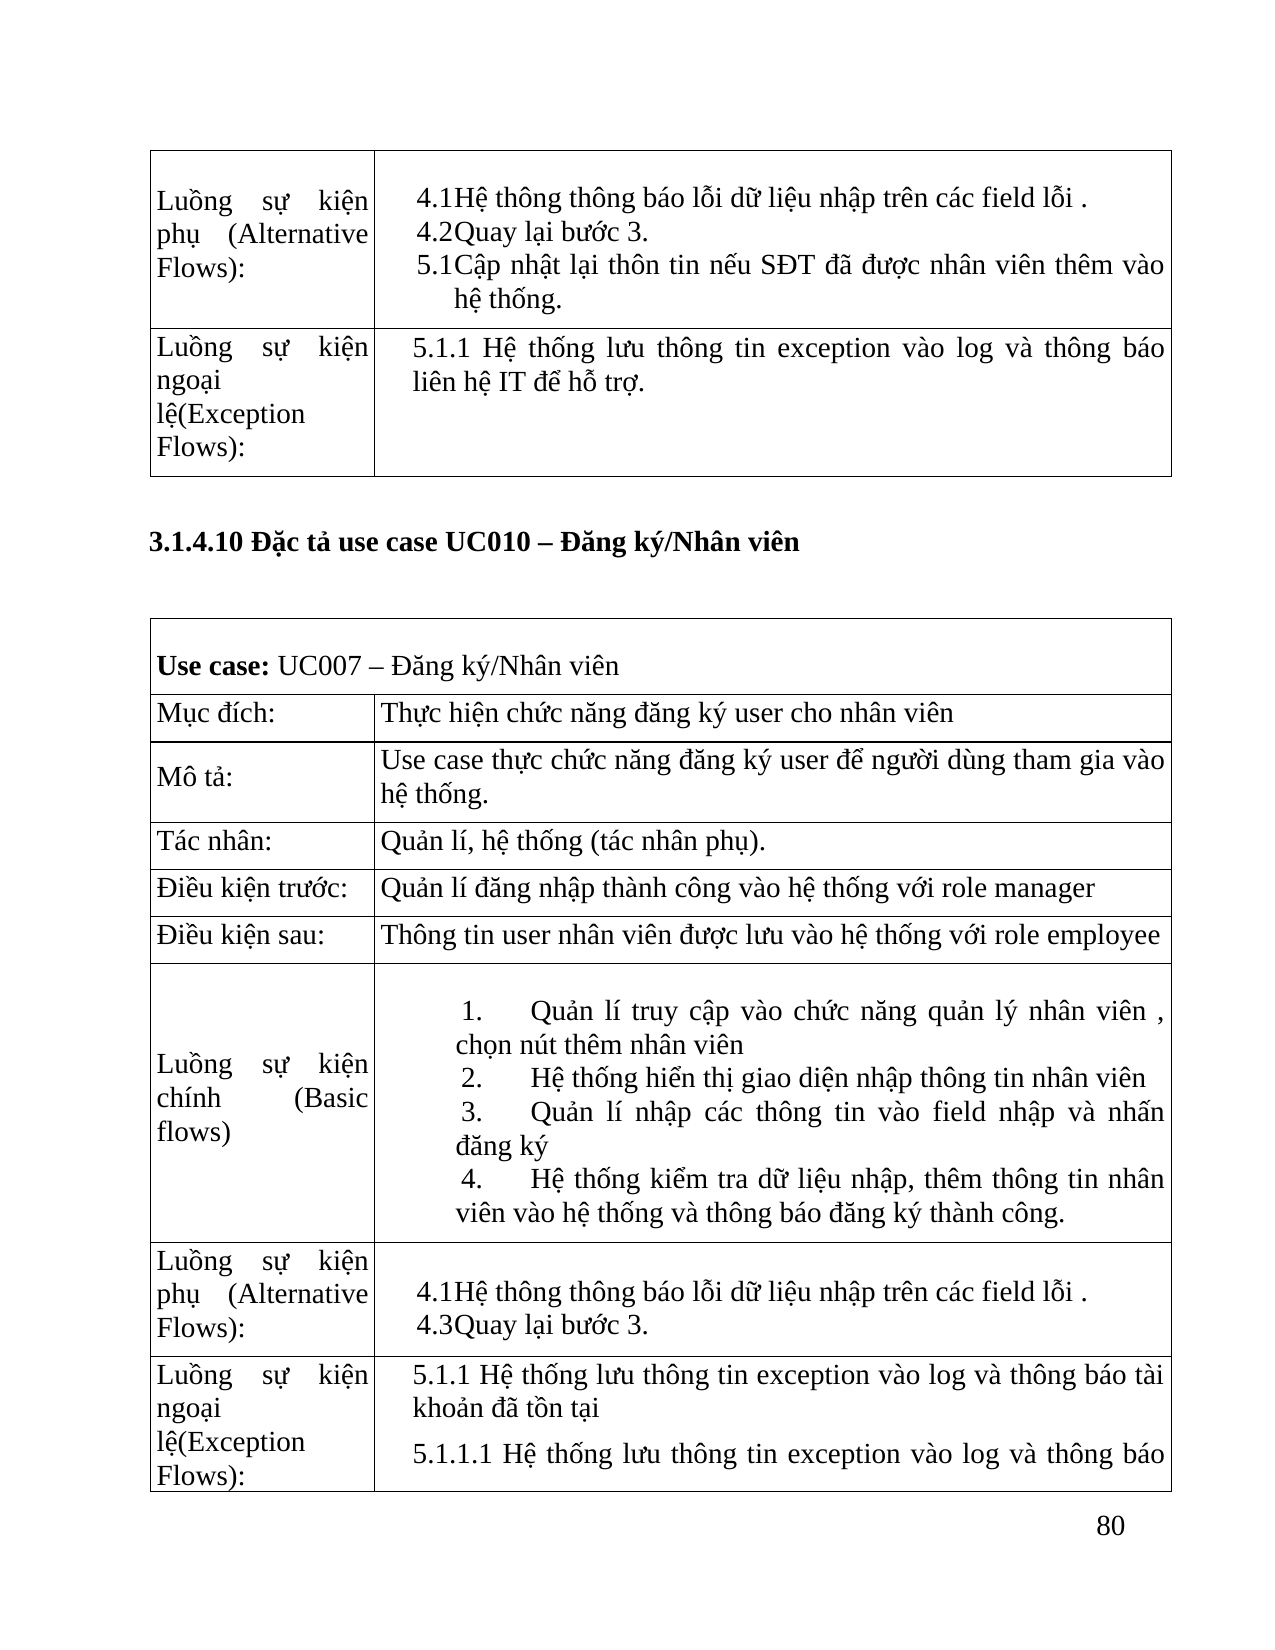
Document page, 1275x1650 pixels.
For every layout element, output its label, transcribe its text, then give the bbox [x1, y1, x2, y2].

table_cell Điều kiện trước: [151, 870, 374, 916]
table_cell Quản lí truy cập vào chức năng quản lý nhân viên , chọn nút thêm nhân viên Hệ thống hiển thị giao diện nhập thông tin nhân viên Quản lí nhập các thông tin vào field nhập và nhấn đăng ký Hệ thống kiểm tra dữ liệu nhập, thêm thông tin nhân viên vào hệ thống và thông báo đăng ký thành công. [375, 964, 1171, 1242]
table_cell Thông tin user nhân viên được lưu vào hệ thống với role employee [375, 917, 1171, 963]
table_cell Quản lí, hệ thống (tác nhân phụ). [375, 823, 1171, 869]
table_cell Điều kiện sau: [151, 917, 374, 963]
table_cell Use case thực chức năng đăng ký user để người dùng tham gia vào hệ thống. [375, 743, 1171, 822]
subtitle 3.1.4.10 Đặc tả use case UC010 – Đăng ký/Nhân viên [148, 524, 1127, 557]
table_cell Tác nhân: [151, 823, 374, 869]
table_cell Thực hiện chức năng đăng ký user cho nhân viên [375, 695, 1171, 741]
table_cell Hệ thông thông báo lỗi dữ liệu nhập trên các field lỗi . Quay lại bước 3. [375, 1243, 1171, 1356]
table_cell Quản lí đăng nhập thành công vào hệ thống với role manager [375, 870, 1171, 916]
table_cell Luồng sự kiện ngoại lệ(Exception Flows): [151, 329, 374, 476]
table_cell Luồng sự kiện phụ (Alternative Flows): [151, 151, 374, 328]
table_cell 5.1.1 Hệ thống lưu thông tin exception vào log và thông báo liên hệ IT để hỗ trợ. [375, 329, 1171, 476]
table_cell Luồng sự kiện phụ (Alternative Flows): [151, 1243, 374, 1356]
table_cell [151, 1357, 374, 1491]
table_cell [375, 1357, 1171, 1491]
table_header Use case: UC007 – Đăng ký/Nhân viên [151, 619, 1171, 694]
table_cell Hệ thông thông báo lỗi dữ liệu nhập trên các field lỗi . Quay lại bước 3. Cập nhật lại thôn tin nếu SĐT đã được nhân viên thêm vào hệ thống. [375, 151, 1171, 328]
table_cell Mục đích: [151, 695, 374, 741]
table_cell Luồng sự kiện chính (Basic flows) [151, 964, 374, 1242]
table_cell Mô tả: [151, 743, 374, 822]
